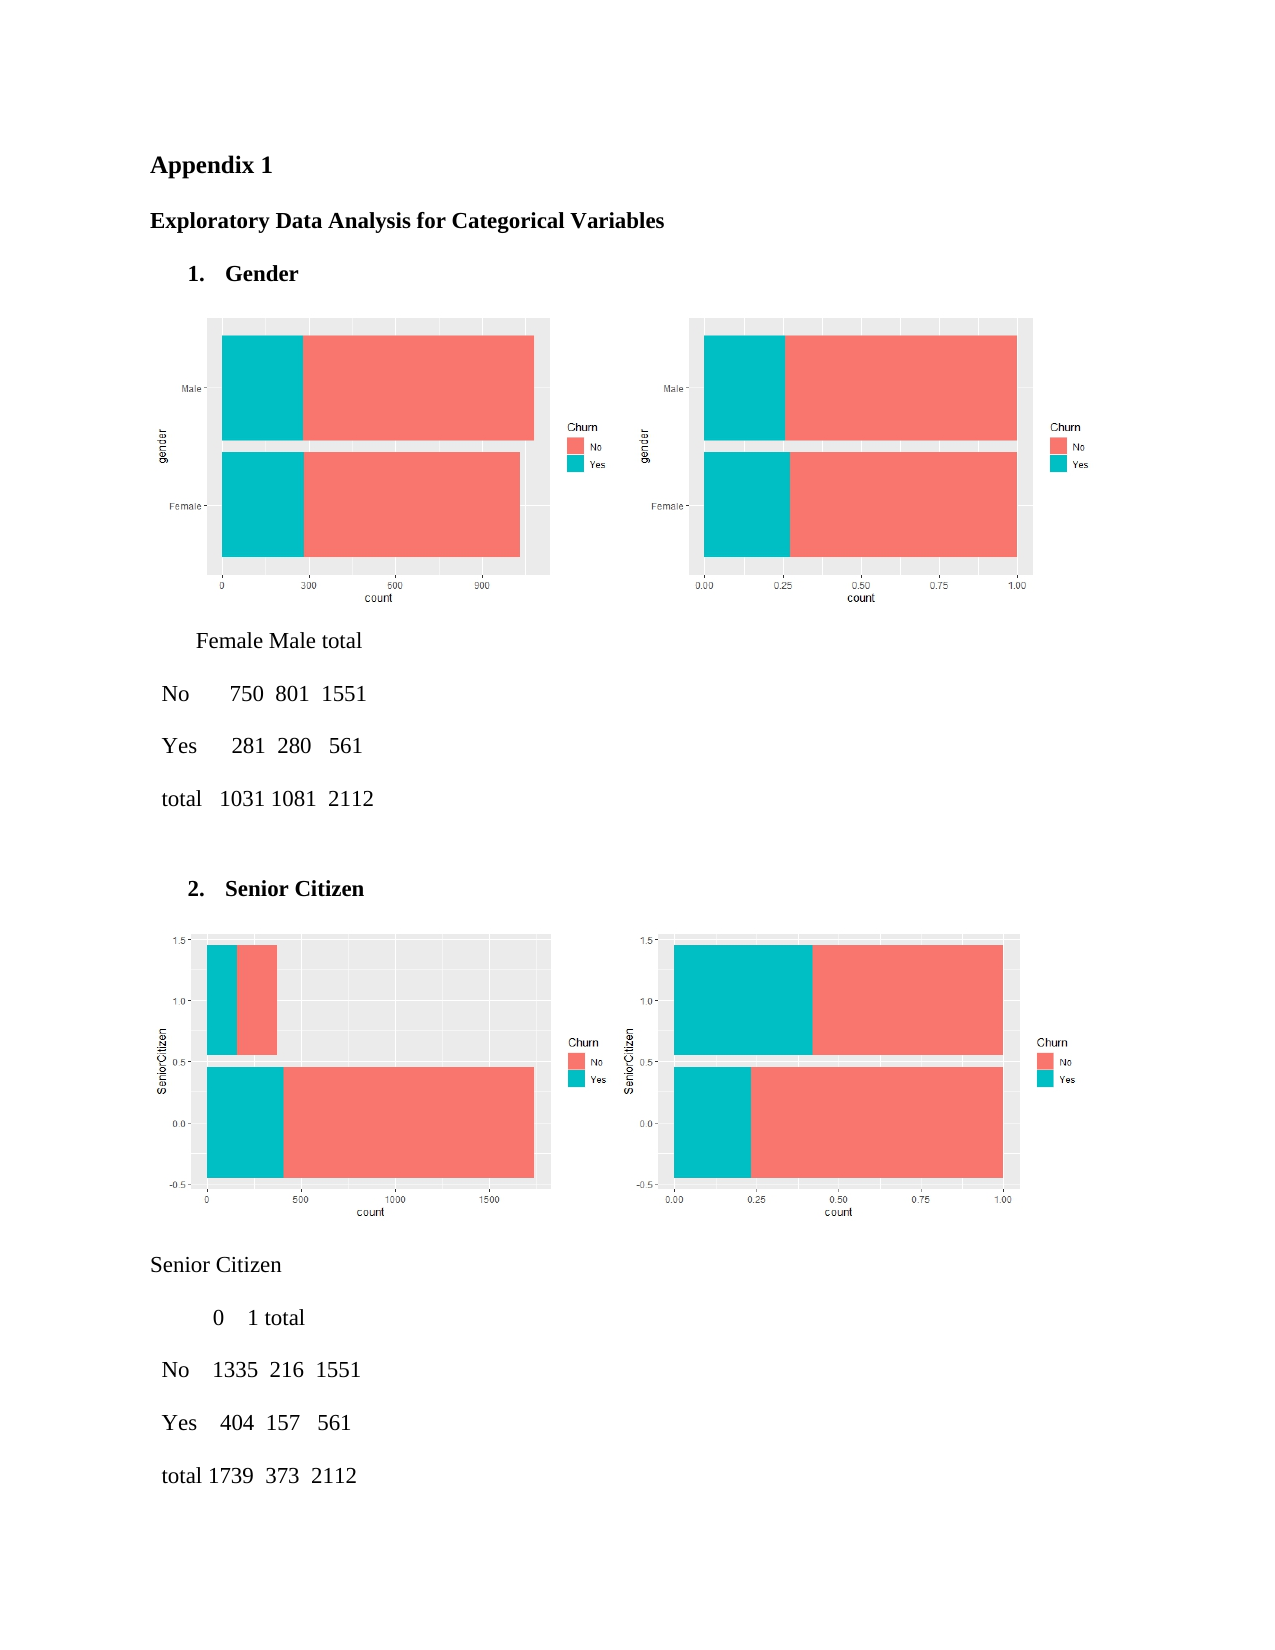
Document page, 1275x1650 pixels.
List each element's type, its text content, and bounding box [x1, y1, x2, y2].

text Senior Citizen [150, 1251, 1125, 1277]
text No 1335 216 1551 [150, 1356, 1125, 1383]
text No 750 801 1551 [150, 680, 1125, 706]
list Gender [187, 260, 1125, 287]
text Yes 404 157 561 [150, 1409, 1125, 1435]
picture [632, 312, 1100, 609]
picture [150, 928, 1087, 1223]
text Female Male total [150, 627, 1125, 653]
subtitle Appendix 1 [150, 150, 1125, 179]
list Senior Citizen [187, 875, 1125, 902]
text total 1031 1081 2112 [150, 785, 1125, 812]
text 0 1 total [150, 1304, 1125, 1330]
text Yes 281 280 561 [150, 732, 1125, 759]
text Exploratory Data Analysis for Categorical Variables [150, 207, 1125, 234]
text total 1739 373 2112 [150, 1462, 1125, 1488]
picture [150, 312, 617, 609]
